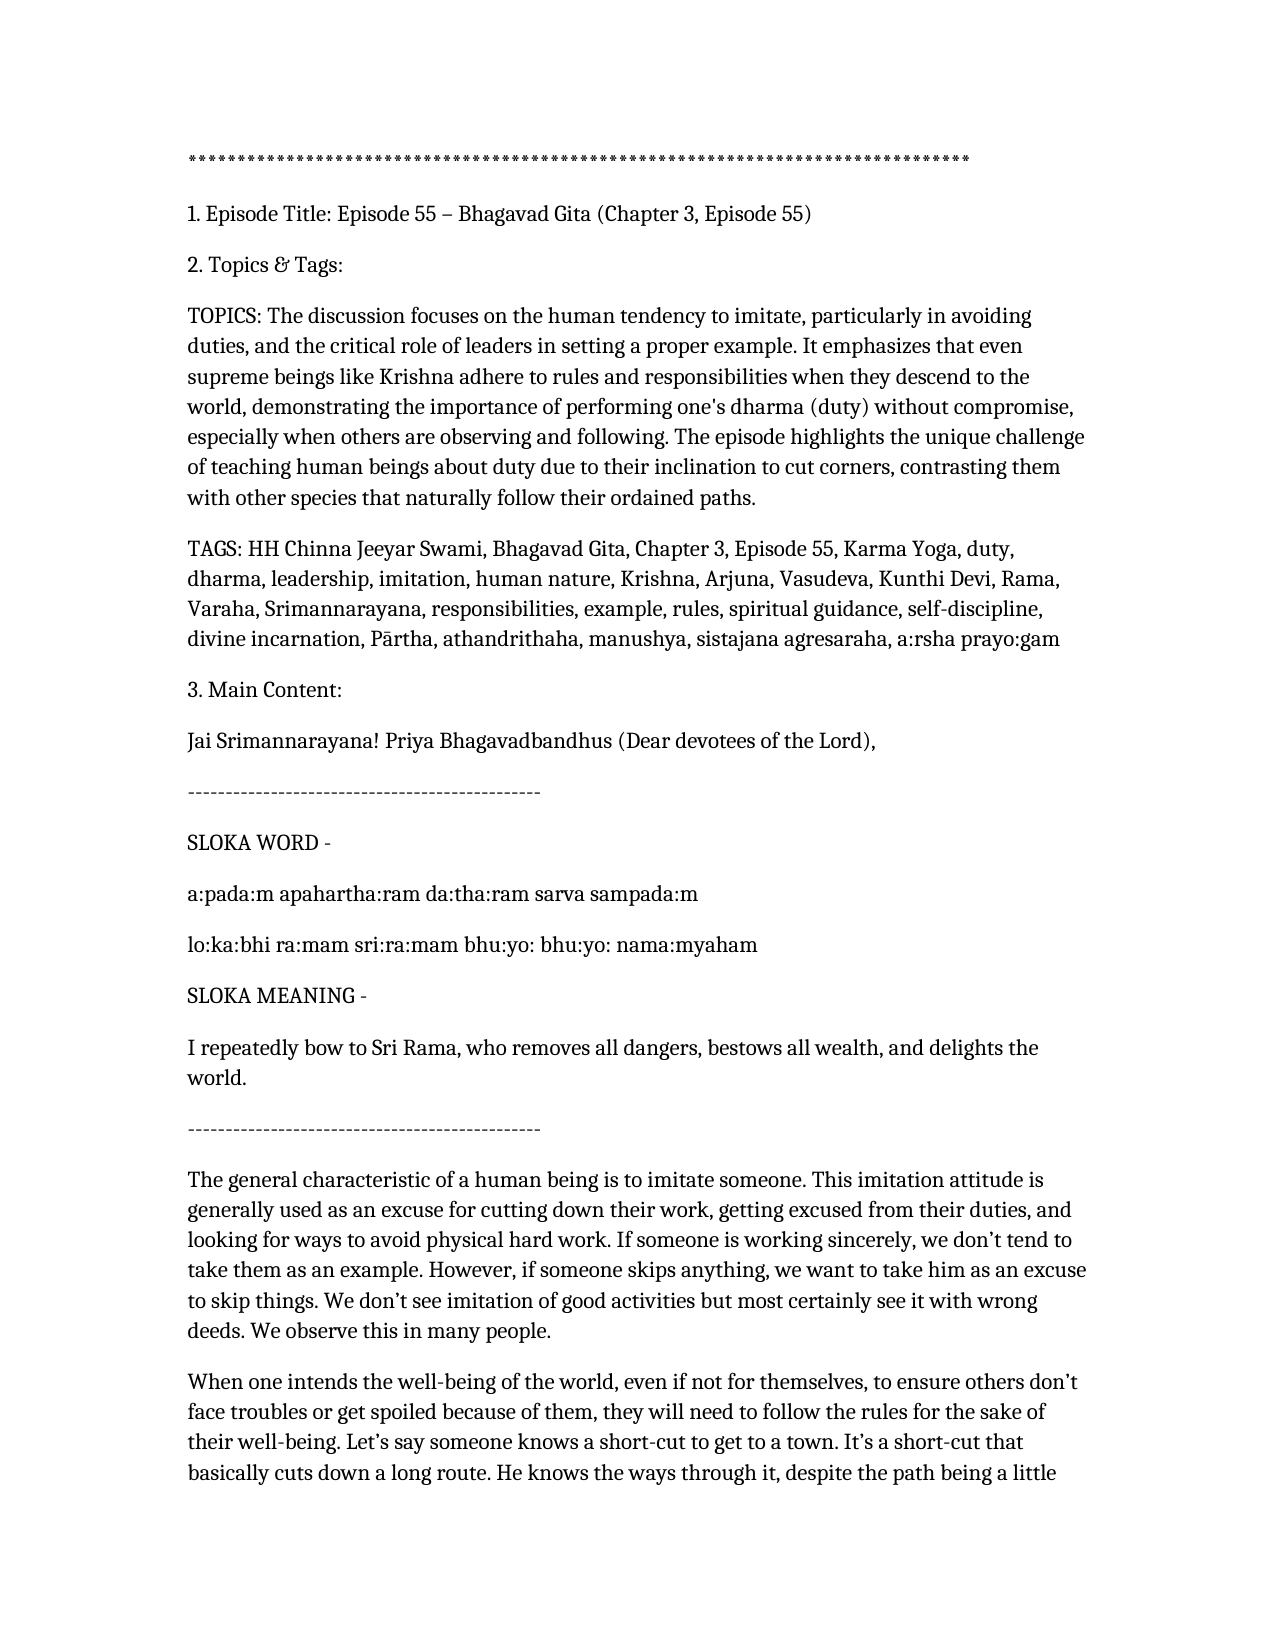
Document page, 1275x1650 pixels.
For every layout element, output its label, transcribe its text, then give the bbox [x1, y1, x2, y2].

text SLOKA WORD - [187, 830, 1087, 857]
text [187, 1369, 1087, 1486]
text I repeatedly bow to Sri Rama, who removes all dangers, bestows all wealth, and delights the world. [187, 1034, 1087, 1091]
text ******************************************************************************** [187, 150, 1087, 176]
text a:pada:m apahartha:ram da:tha:ram sarva sampada:m [187, 881, 1087, 908]
text ----------------------------------------------- [187, 779, 1087, 806]
text 1. Episode Title: Episode 55 – Bhagavad Gita (Chapter 3, Episode 55) [187, 201, 1087, 227]
text 3. Main Content: [187, 677, 1087, 703]
text ----------------------------------------------- [187, 1116, 1087, 1142]
text TOPICS: The discussion focuses on the human tendency to imitate, particularly in avoiding duties, and the critical role of leaders in setting a proper example. It emphasizes that even supreme beings like Krishna adhere to rules and responsibilities when they descend to the world, demonstrating the importance of performing one's dharma (duty) without compromise, especially when others are observing and following. The episode highlights the unique challenge of teaching human beings about duty due to their inclination to cut corners, contrasting them with other species that naturally follow their ordained paths. [187, 303, 1087, 511]
text Jai Srimannarayana! Priya Bhagavadbandhus (Dear devotees of the Lord), [187, 728, 1087, 754]
text SLOKA MEANING - [187, 983, 1087, 1010]
text 2. Topics & Tags: [187, 252, 1087, 278]
text lo:ka:bhi ra:mam sri:ra:mam bhu:yo: bhu:yo: nama:myaham [187, 932, 1087, 959]
text The general characteristic of a human being is to imitate someone. This imitation attitude is generally used as an excuse for cutting down their work, getting excused from their duties, and looking for ways to avoid physical hard work. If someone is working sincerely, we don’t tend to take them as an example. However, if someone skips anything, we want to take him as an excuse to skip things. We don’t see imitation of good activities but most certainly see it with wrong deeds. We observe this in many people. [187, 1167, 1087, 1344]
text TAGS: HH Chinna Jeeyar Swami, Bhagavad Gita, Chapter 3, Episode 55, Karma Yoga, duty, dharma, leadership, imitation, human nature, Krishna, Arjuna, Vasudeva, Kunthi Devi, Rama, Varaha, Srimannarayana, responsibilities, example, rules, spiritual guidance, self-discipline, divine incarnation, Pārtha, athandrithaha, manushya, sistajana agresaraha, a:rsha prayo:gam [187, 535, 1087, 652]
